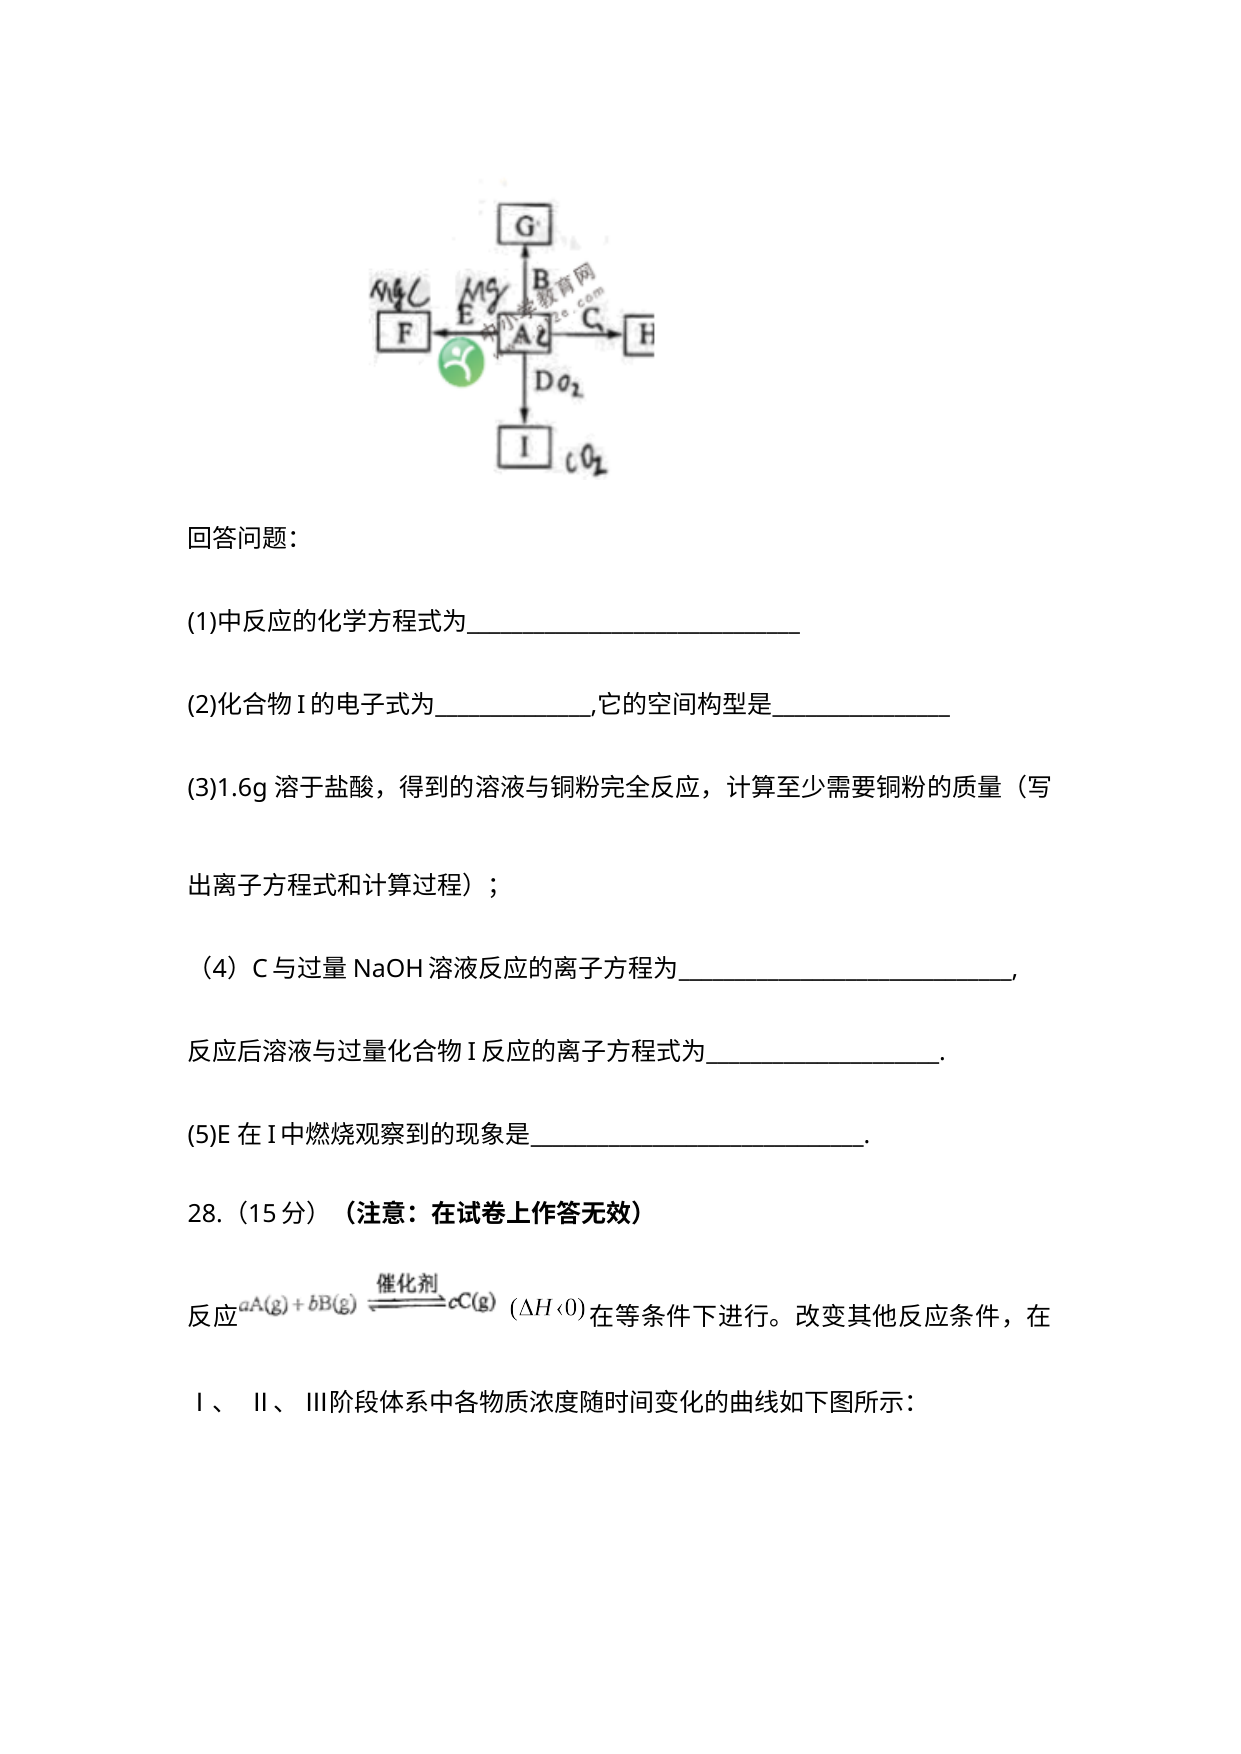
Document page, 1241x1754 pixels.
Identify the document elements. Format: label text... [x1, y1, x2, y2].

text 回答问题： [187, 504, 1053, 569]
text 28.（15分）（注意：在试卷上作答无效） [187, 1183, 1053, 1248]
text (3)1.6g 溶于盐酸，得到的溶液与铜粉完全反应，计算至少需要铜粉的质量（写出离子方程式和计算过程）； [187, 753, 1053, 916]
text （4）C与过量NaOH溶液反应的离子方程为______________________________, [187, 934, 1053, 999]
text 反应在等条件下进行。改变其他反应条件，在Ⅰ、 Ⅱ、 Ⅲ阶段体系中各物质浓度随时间变化的曲线如下图所示： [187, 1271, 1053, 1433]
text 反应后溶液与过量化合物I反应的离子方程式为_____________________. [187, 1017, 1053, 1082]
text (1)中反应的化学方程式为______________________________ [187, 587, 1053, 652]
picture [239, 1271, 507, 1326]
text (2)化合物I的电子式为______________,它的空间构型是________________ [187, 670, 1053, 735]
text (5)E 在I中燃烧观察到的现象是______________________________. [187, 1100, 1053, 1165]
